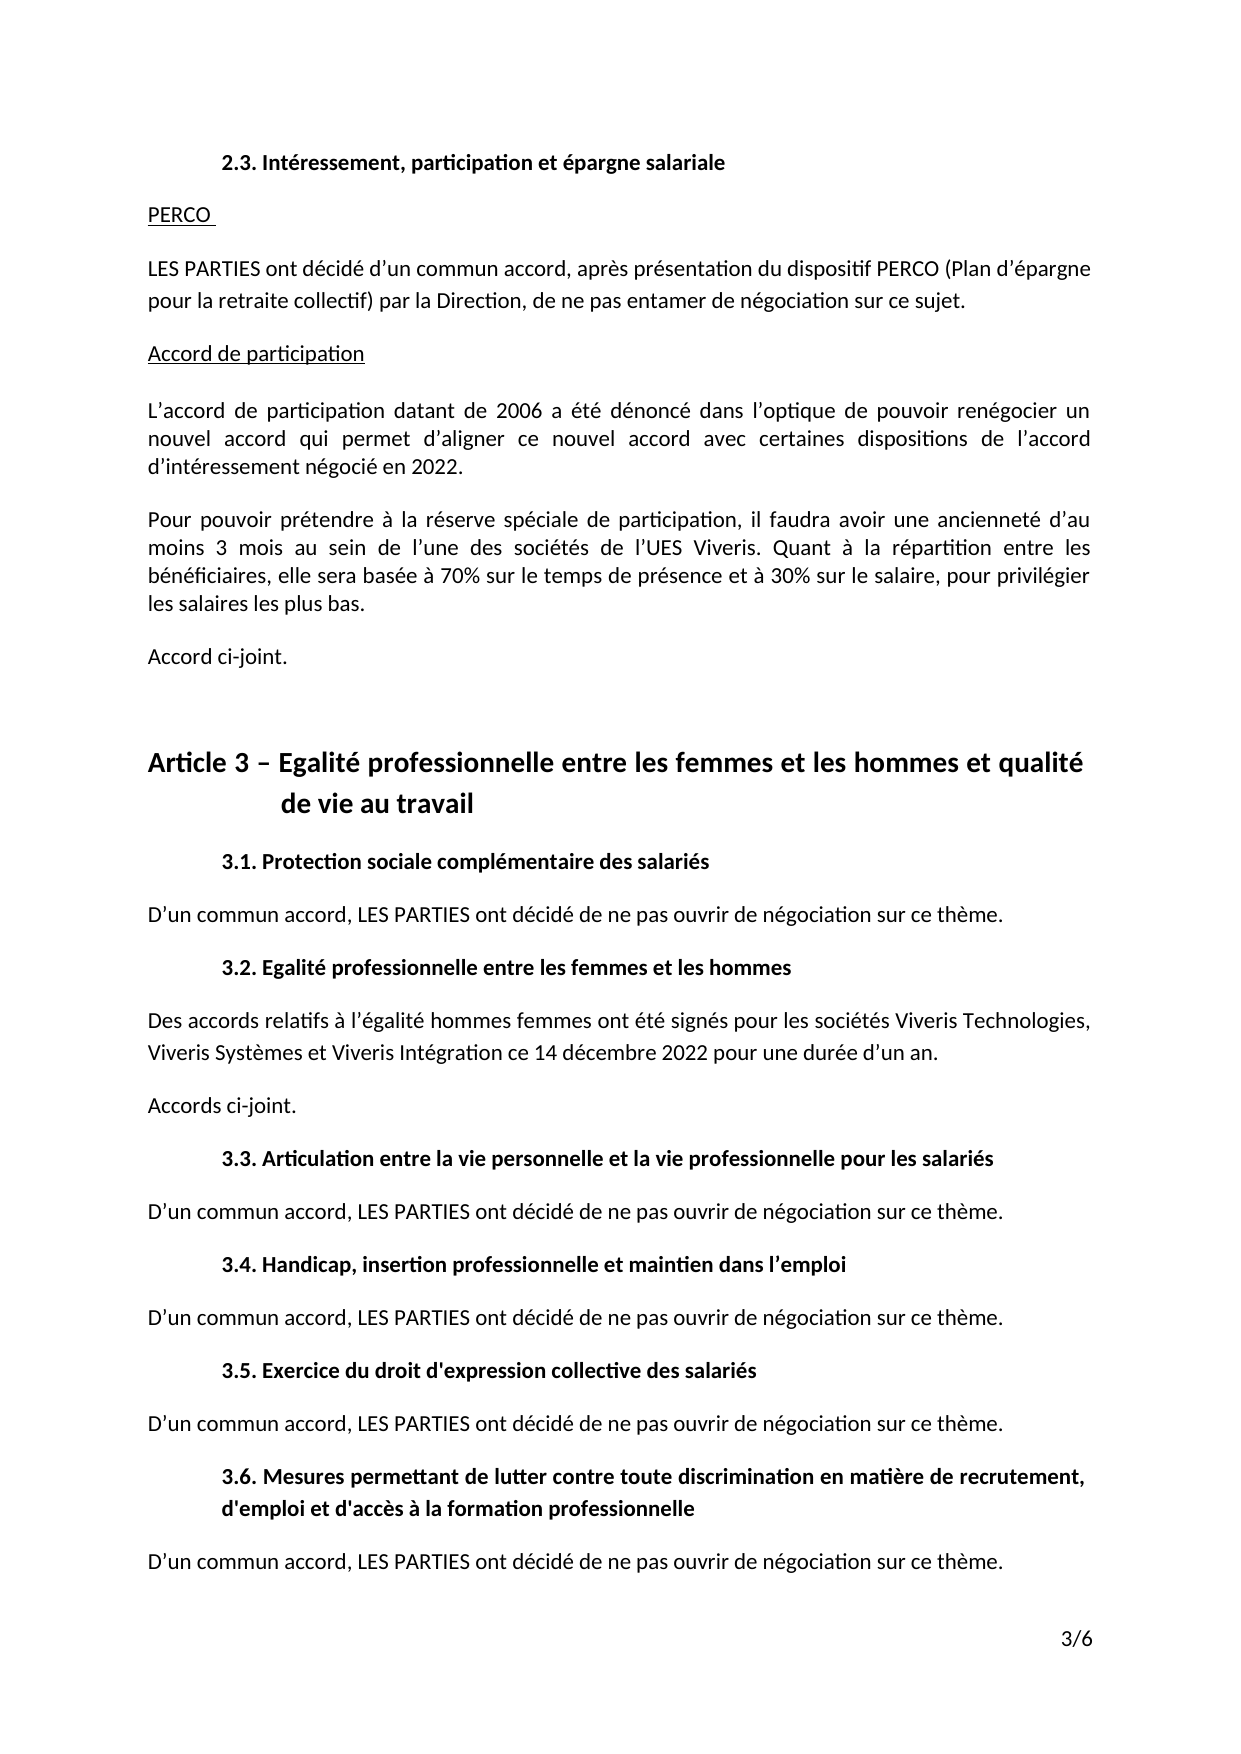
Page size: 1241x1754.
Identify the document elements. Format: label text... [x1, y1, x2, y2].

text L’accord de participation datant de 2006 a été dénoncé dans l’optique de pouvoir renégocier un nouvel accord qui permet d’aligner ce nouvel accord avec certaines dispositions de l’accord d’intéressement négocié en 2022. [148, 396, 1093, 480]
text Pour pouvoir prétendre à la réserve spéciale de participation, il faudra avoir une ancienneté d’au moins 3 mois au sein de l’une des sociétés de l’UES Viveris. Quant à la répartition entre les bénéficiaires, elle sera basée à 70% sur le temps de présence et à 30% sur le salaire, pour privilégier les salaires les plus bas. [148, 505, 1093, 617]
text D’un commun accord, LES PARTIES ont décidé de ne pas ouvrir de négociation sur ce thème. [148, 1547, 1093, 1575]
text PERCO [148, 201, 1093, 229]
text Accord ci-joint. [148, 642, 1093, 670]
text Des accords relatifs à l’égalité hommes femmes ont été signés pour les sociétés Viveris Technologies, Viveris Systèmes et Viveris Intégration ce 14 décembre 2022 pour une durée d’un an. [148, 1006, 1093, 1066]
text D’un commun accord, LES PARTIES ont décidé de ne pas ouvrir de négociation sur ce thème. [148, 900, 1093, 928]
text 3.5. Exercice du droit d'expression collective des salariés [148, 1356, 1093, 1384]
text 2.3. Intéressement, participation et épargne salariale [148, 148, 1093, 176]
text 3.3. Articulation entre la vie personnelle et la vie professionnelle pour les salariés [148, 1144, 1093, 1172]
text D’un commun accord, LES PARTIES ont décidé de ne pas ouvrir de négociation sur ce thème. [148, 1303, 1093, 1331]
text 3.4. Handicap, insertion professionnelle et maintien dans l’emploi [148, 1250, 1093, 1278]
text D’un commun accord, LES PARTIES ont décidé de ne pas ouvrir de négociation sur ce thème. [148, 1197, 1093, 1225]
text Article 3 – Egalité professionnelle entre les femmes et les hommes et qualité de vie au travail [148, 744, 1093, 821]
text Accord de participation [148, 339, 1093, 367]
text LES PARTIES ont décidé d’un commun accord, après présentation du dispositif PERCO (Plan d’épargne pour la retraite collectif) par la Direction, de ne pas entamer de négociation sur ce sujet. [148, 254, 1093, 314]
text Accords ci-joint. [148, 1091, 1093, 1119]
text 3.1. Protection sociale complémentaire des salariés [148, 847, 1093, 875]
text D’un commun accord, LES PARTIES ont décidé de ne pas ouvrir de négociation sur ce thème. [148, 1409, 1093, 1437]
text 3.2. Egalité professionnelle entre les femmes et les hommes [148, 953, 1093, 981]
text 3.6. Mesures permettant de lutter contre toute discrimination en matière de recrutement, d'emploi et d'accès à la formation professionnelle [148, 1462, 1093, 1522]
